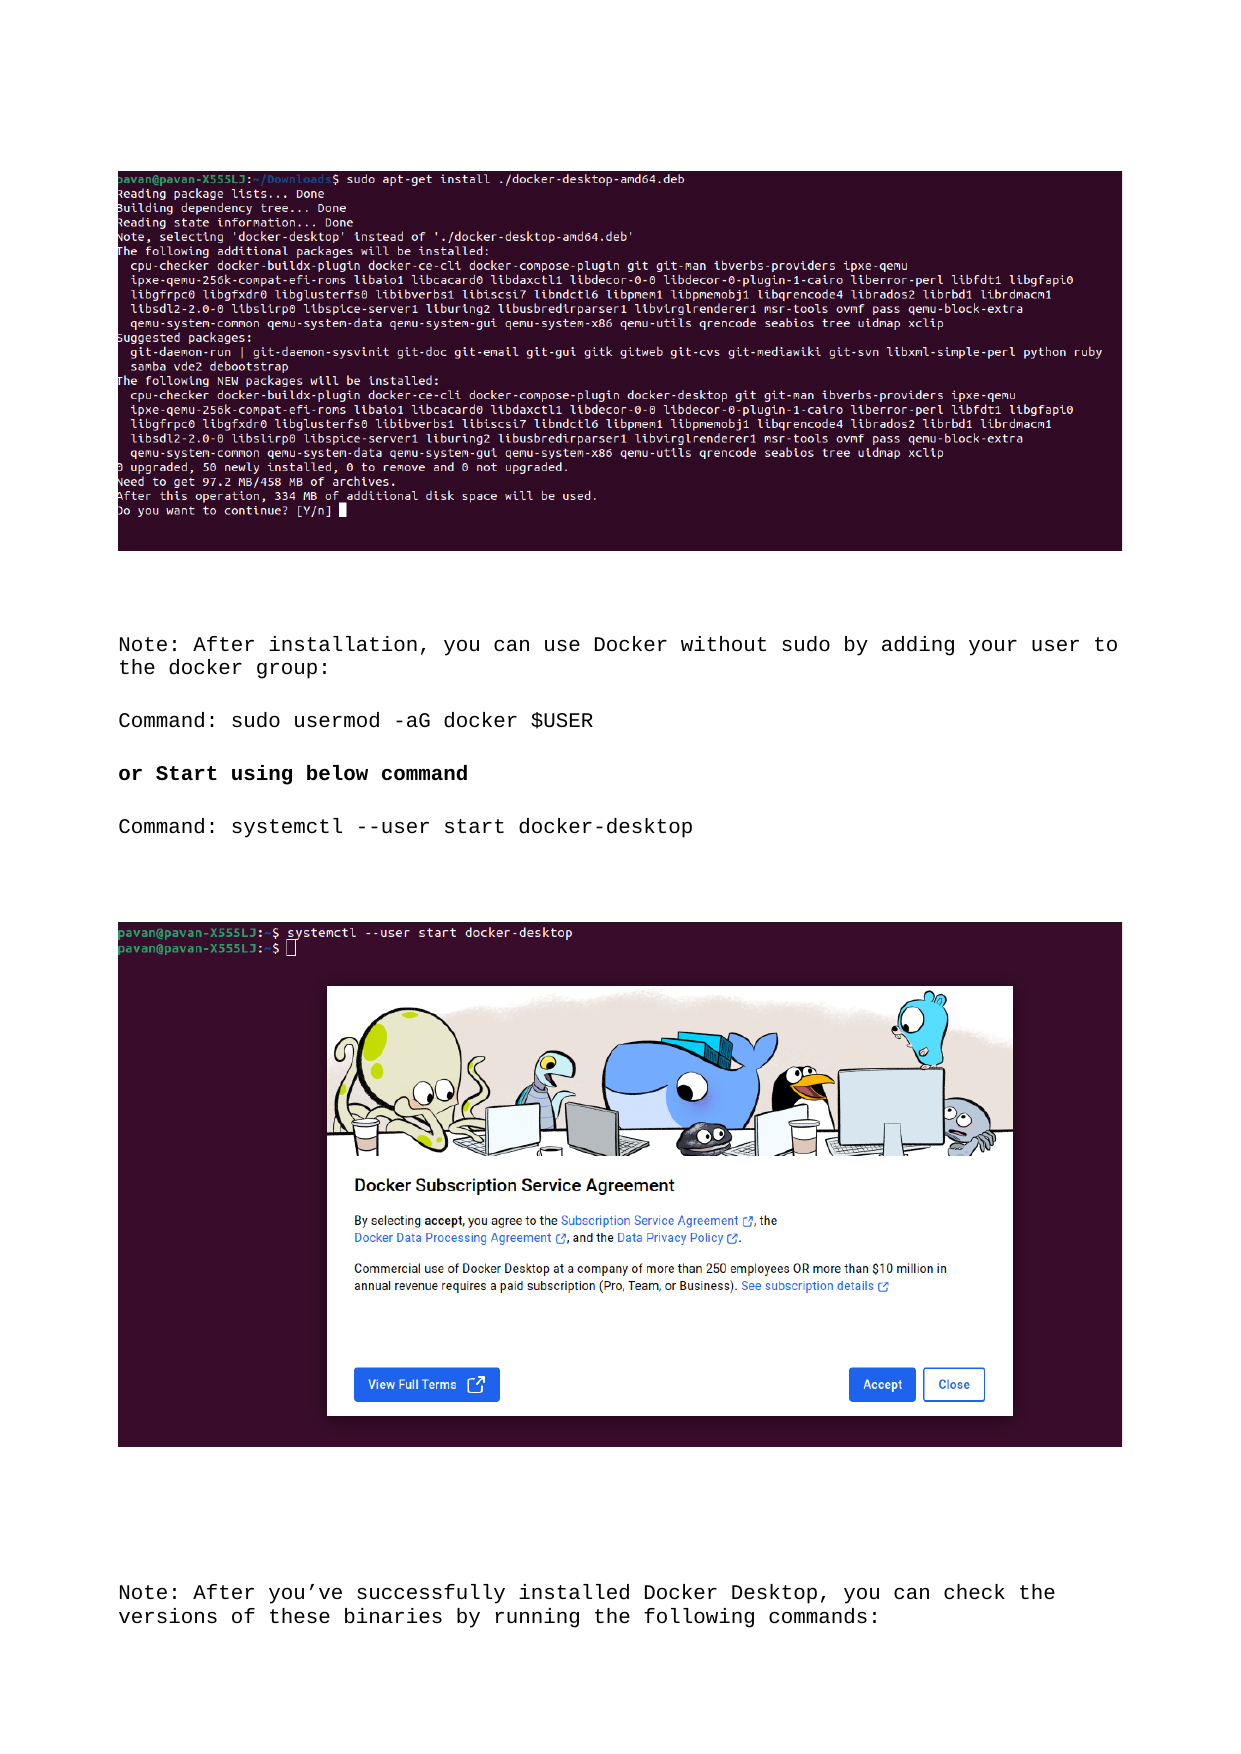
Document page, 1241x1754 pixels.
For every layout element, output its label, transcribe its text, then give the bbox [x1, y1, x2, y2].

picture [118, 922, 1123, 1447]
text Note: After you’ve successfully installed Docker Desktop, you can check the versions of these binaries by running the following commands: [118, 1582, 1122, 1629]
text Note: After installation, you can use Docker without sudo by adding your user to the docker group: [118, 633, 1122, 681]
picture [118, 171, 1123, 551]
text or Start using below command [118, 763, 1122, 787]
text Command: sudo usermod -aG docker $USER [118, 710, 1122, 734]
text Command: systemctl --user start docker-desktop [118, 817, 1122, 840]
